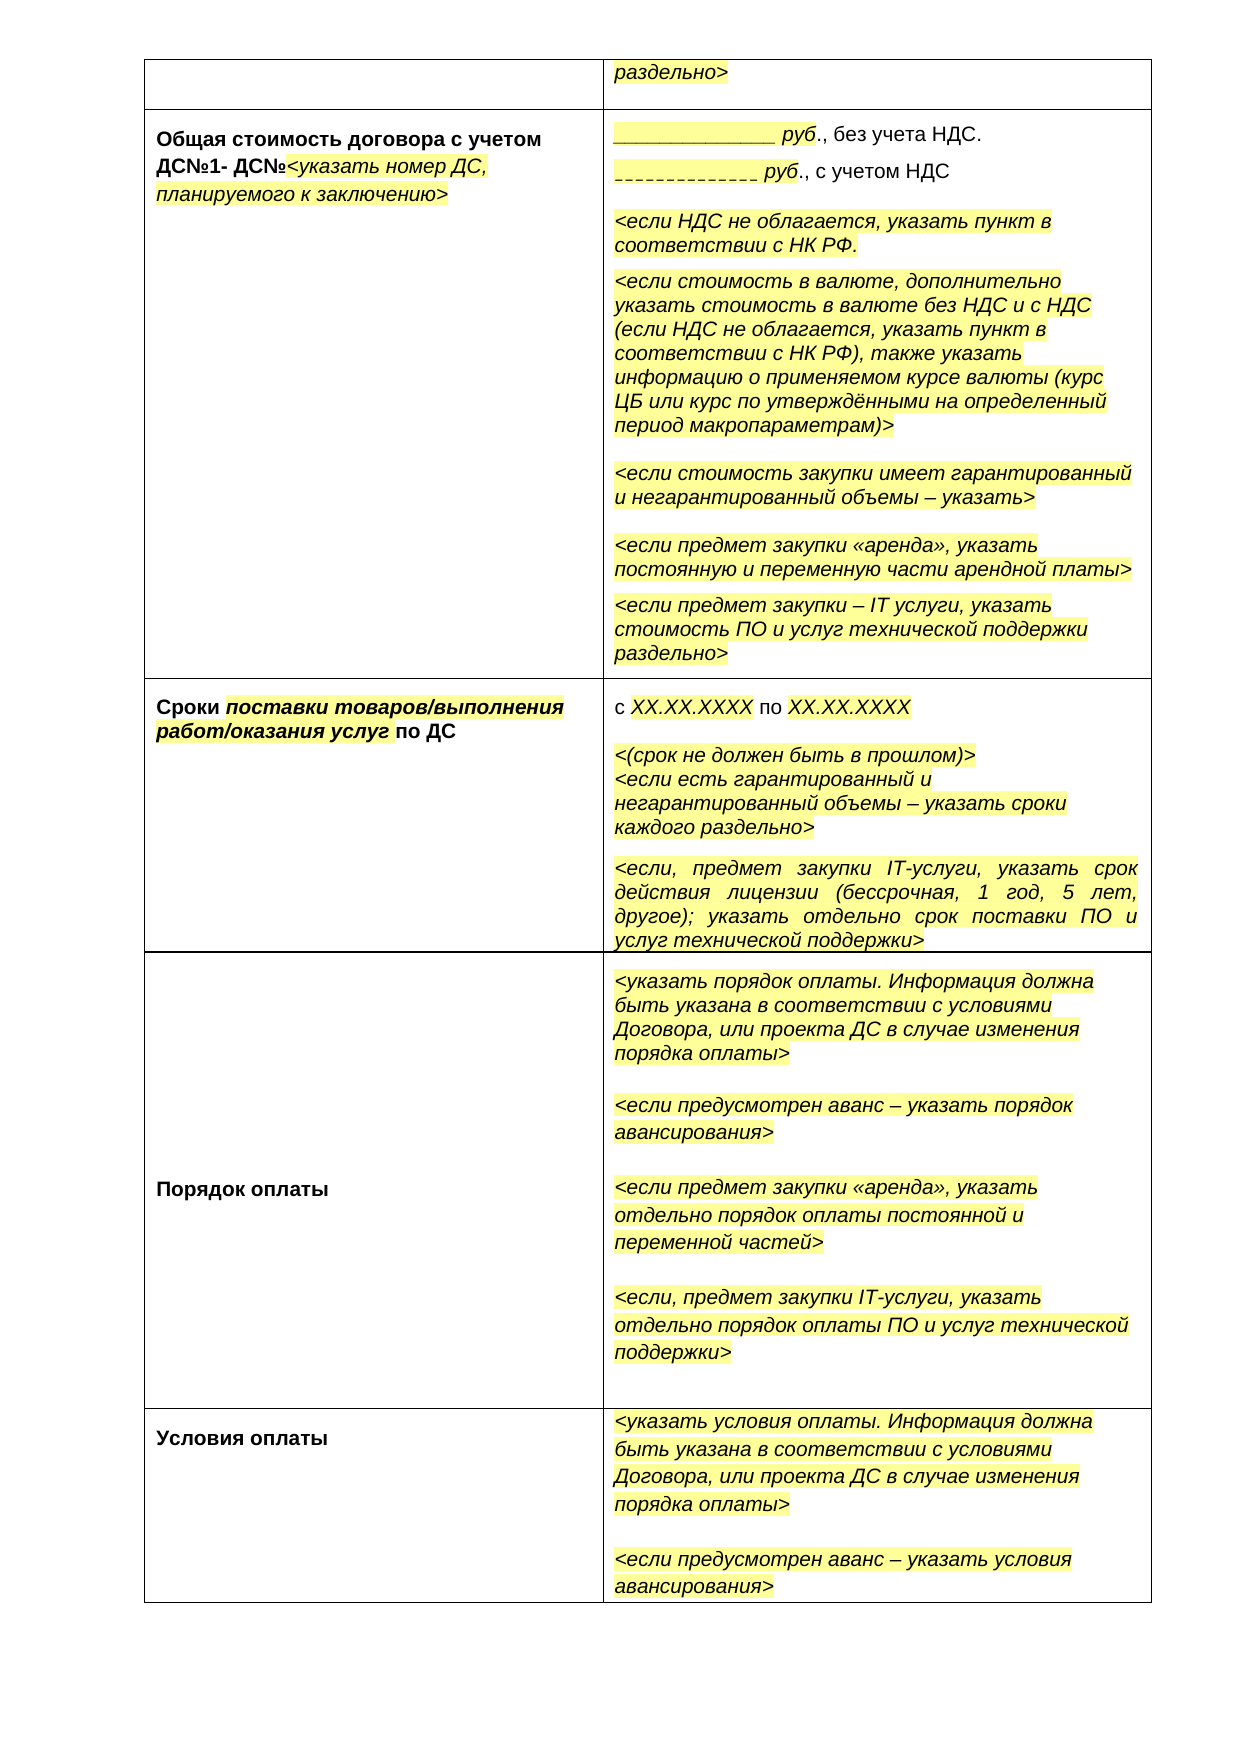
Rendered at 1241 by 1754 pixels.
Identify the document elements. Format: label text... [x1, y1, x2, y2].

table_cell ______________ руб., без учета НДС. ______________ руб., с учетом НДС <если НДС не облагается, указать пункт в соответствии с НК РФ. <если стоимость в валюте, дополнительно указать стоимость в валюте без НДС и с НДС (если НДС не облагается, указать пункт в соответствии с НК РФ), также указать информацию о применяемом курсе валюты (курс ЦБ или курс по утверждёнными на определенный период макропараметрам)> <если стоимость закупки имеет гарантированный и негарантированный объемы – указать> <если предмет закупки «аренда», указать постоянную и переменную части арендной платы> <если предмет закупки – IT услуги, указать стоимость ПО и услуг технической поддержки раздельно> [604, 110, 1151, 677]
table_cell Условия оплаты [145, 1409, 603, 1602]
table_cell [604, 1409, 1151, 1602]
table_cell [604, 60, 1151, 109]
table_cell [145, 60, 603, 109]
table_cell с ХХ.ХХ.ХХХХ по ХХ.ХХ.ХХХХ <(срок не должен быть в прошлом)> <если есть гарантированный и негарантированный объемы – указать сроки каждого раздельно> <если, предмет закупки IT-услуги, указать срок действия лицензии (бессрочная, 1 год, 5 лет, другое); указать отдельно срок поставки ПО и услуг технической поддержки> [604, 679, 1151, 951]
table_cell <указать порядок оплаты. Информация должна быть указана в соответствии с условиями Договора, или проекта ДС в случае изменения порядка оплаты> <если предусмотрен аванс – указать порядок авансирования> <если предмет закупки «аренда», указать отдельно порядок оплаты постоянной и переменной частей> <если, предмет закупки IT-услуги, указать отдельно порядок оплаты ПО и услуг технической поддержки> [604, 953, 1151, 1408]
table_cell Порядок оплаты [145, 953, 603, 1408]
table_cell Общая стоимость договора с учетом ДС№1- ДС№<указать номер ДС, планируемого к заключению> [145, 110, 603, 677]
table_cell Сроки поставки товаров/выполнения работ/оказания услуг по ДС [145, 679, 603, 951]
